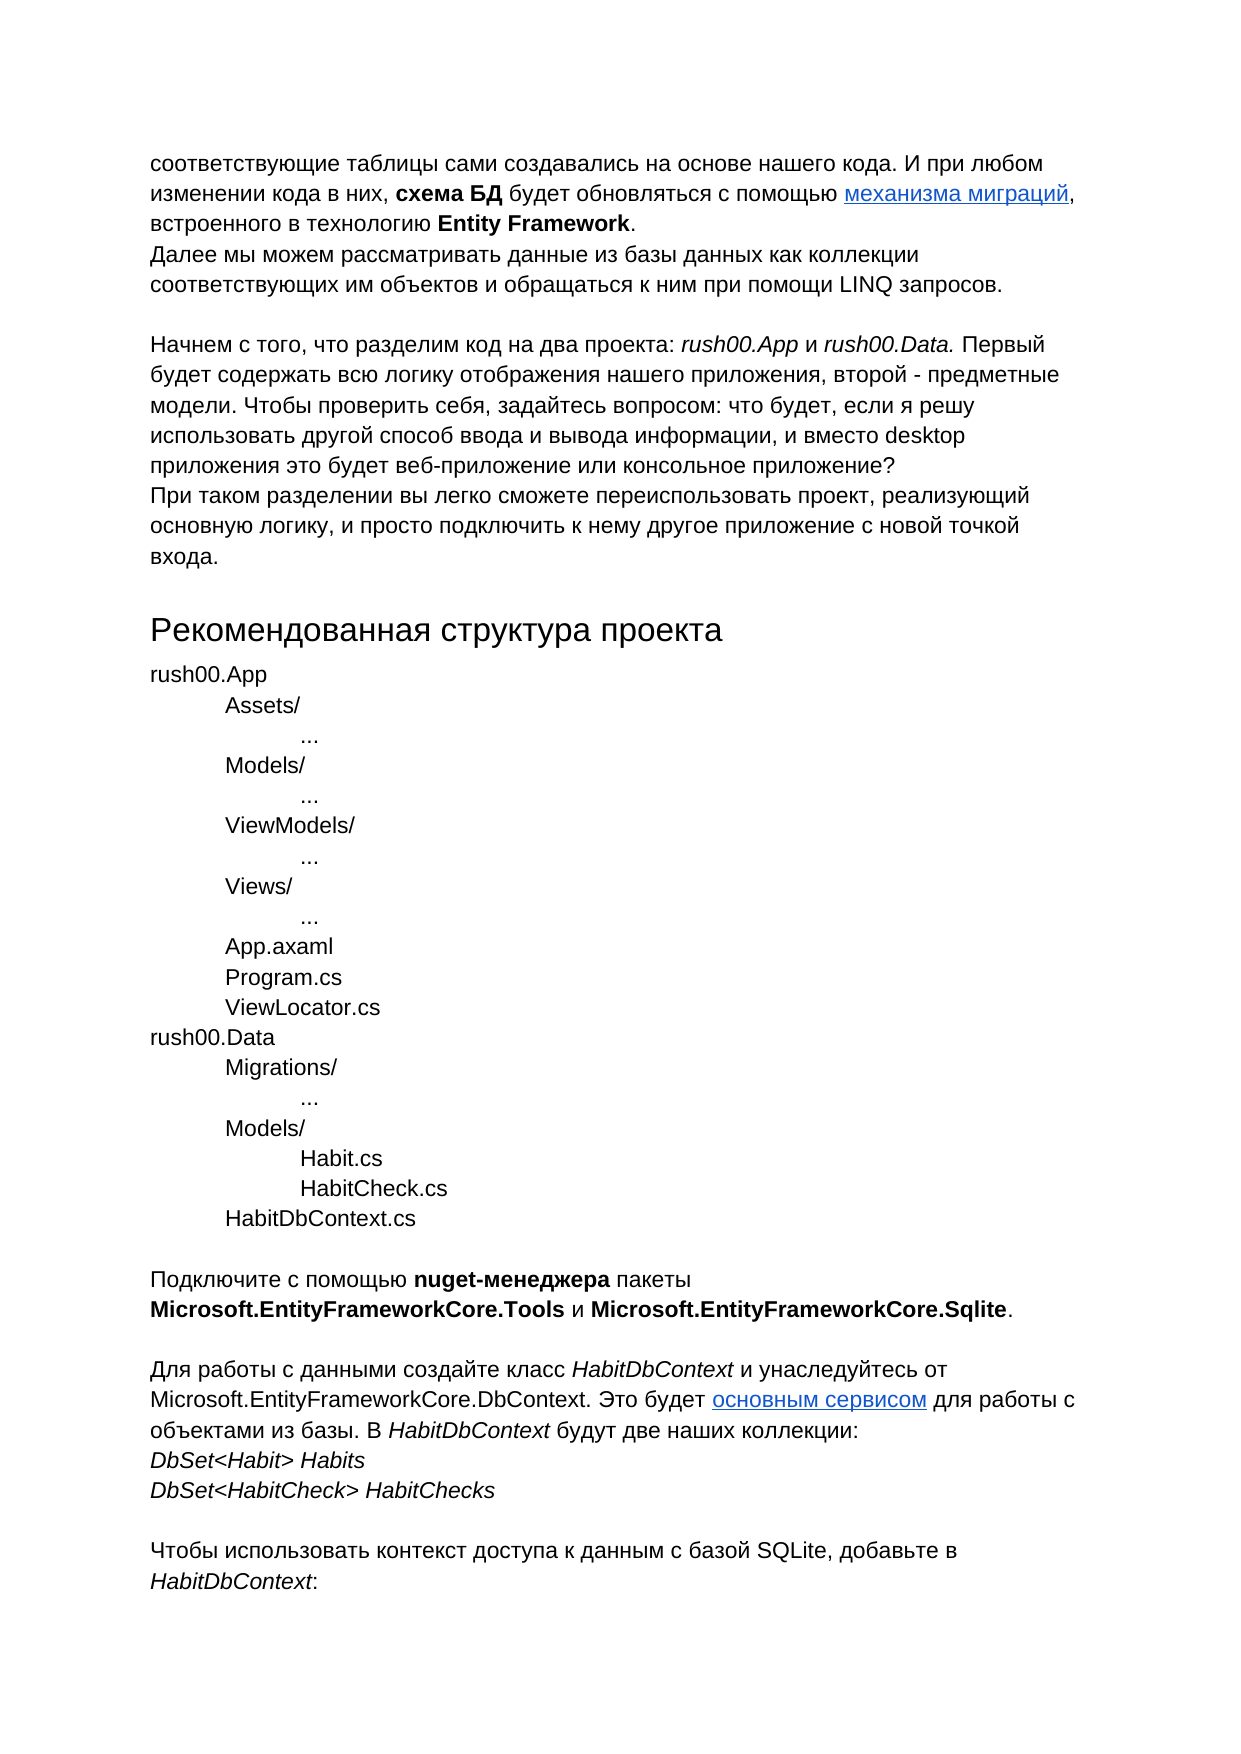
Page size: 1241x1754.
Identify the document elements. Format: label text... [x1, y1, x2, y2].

text Views/ [150, 873, 1090, 899]
text Habit.cs [150, 1145, 1090, 1171]
text ... [150, 722, 1090, 748]
text Models/ [150, 1114, 1090, 1141]
text Подключите с помощью nuget-менеджера пакеты Microsoft.EntityFrameworkCore.Tools и Microsoft.EntityFrameworkCore.Sqlite. [150, 1266, 1090, 1322]
text rush00.Data [150, 1024, 1090, 1050]
text Migrations/ [150, 1054, 1090, 1080]
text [150, 150, 1090, 237]
text rush00.App [150, 661, 1090, 688]
text DbSet<HabitCheck> HabitChecks [150, 1477, 1090, 1503]
text HabitCheck.cs [150, 1175, 1090, 1201]
text App.axaml [150, 933, 1090, 959]
text Program.cs [150, 963, 1090, 990]
text DbSet<Habit> Habits [150, 1447, 1090, 1473]
text ... [150, 843, 1090, 869]
text ViewLocator.cs [150, 994, 1090, 1020]
text Для работы с данными создайте класс HabitDbContext и унаследуйтесь от Microsoft.EntityFrameworkCore.DbContext. Это будет основным сервисом для работы с объектами из базы. В HabitDbContext будут две наших коллекции: [150, 1356, 1090, 1443]
text ViewModels/ [150, 812, 1090, 839]
text HabitDbContext.cs [150, 1205, 1090, 1231]
text Начнем с того, что разделим код на два проекта: rush00.App и rush00.Data. Первый будет содержать всю логику отображения нашего приложения, второй - предметные модели. Чтобы проверить себя, задайтесь вопросом: что будет, если я решу использовать другой способ ввода и вывода информации, и вместо desktop приложения это будет веб-приложение или консольное приложение? [150, 331, 1090, 478]
text Далее мы можем рассматривать данные из базы данных как коллекции соответствующих им объектов и обращаться к ним при помощи LINQ запросов. [150, 241, 1090, 297]
subtitle Рекомендованная структура проекта [150, 610, 1090, 649]
text ... [150, 903, 1090, 929]
text При таком разделении вы легко сможете переиспользовать проект, реализующий основную логику, и просто подключить к нему другое приложение с новой точкой входа. [150, 482, 1090, 569]
text Assets/ [150, 692, 1090, 718]
text Чтобы использовать контекст доступа к данным с базой SQLite, добавьте в HabitDbContext: [150, 1537, 1090, 1594]
text ... [150, 782, 1090, 808]
text Models/ [150, 752, 1090, 778]
text ... [150, 1084, 1090, 1111]
